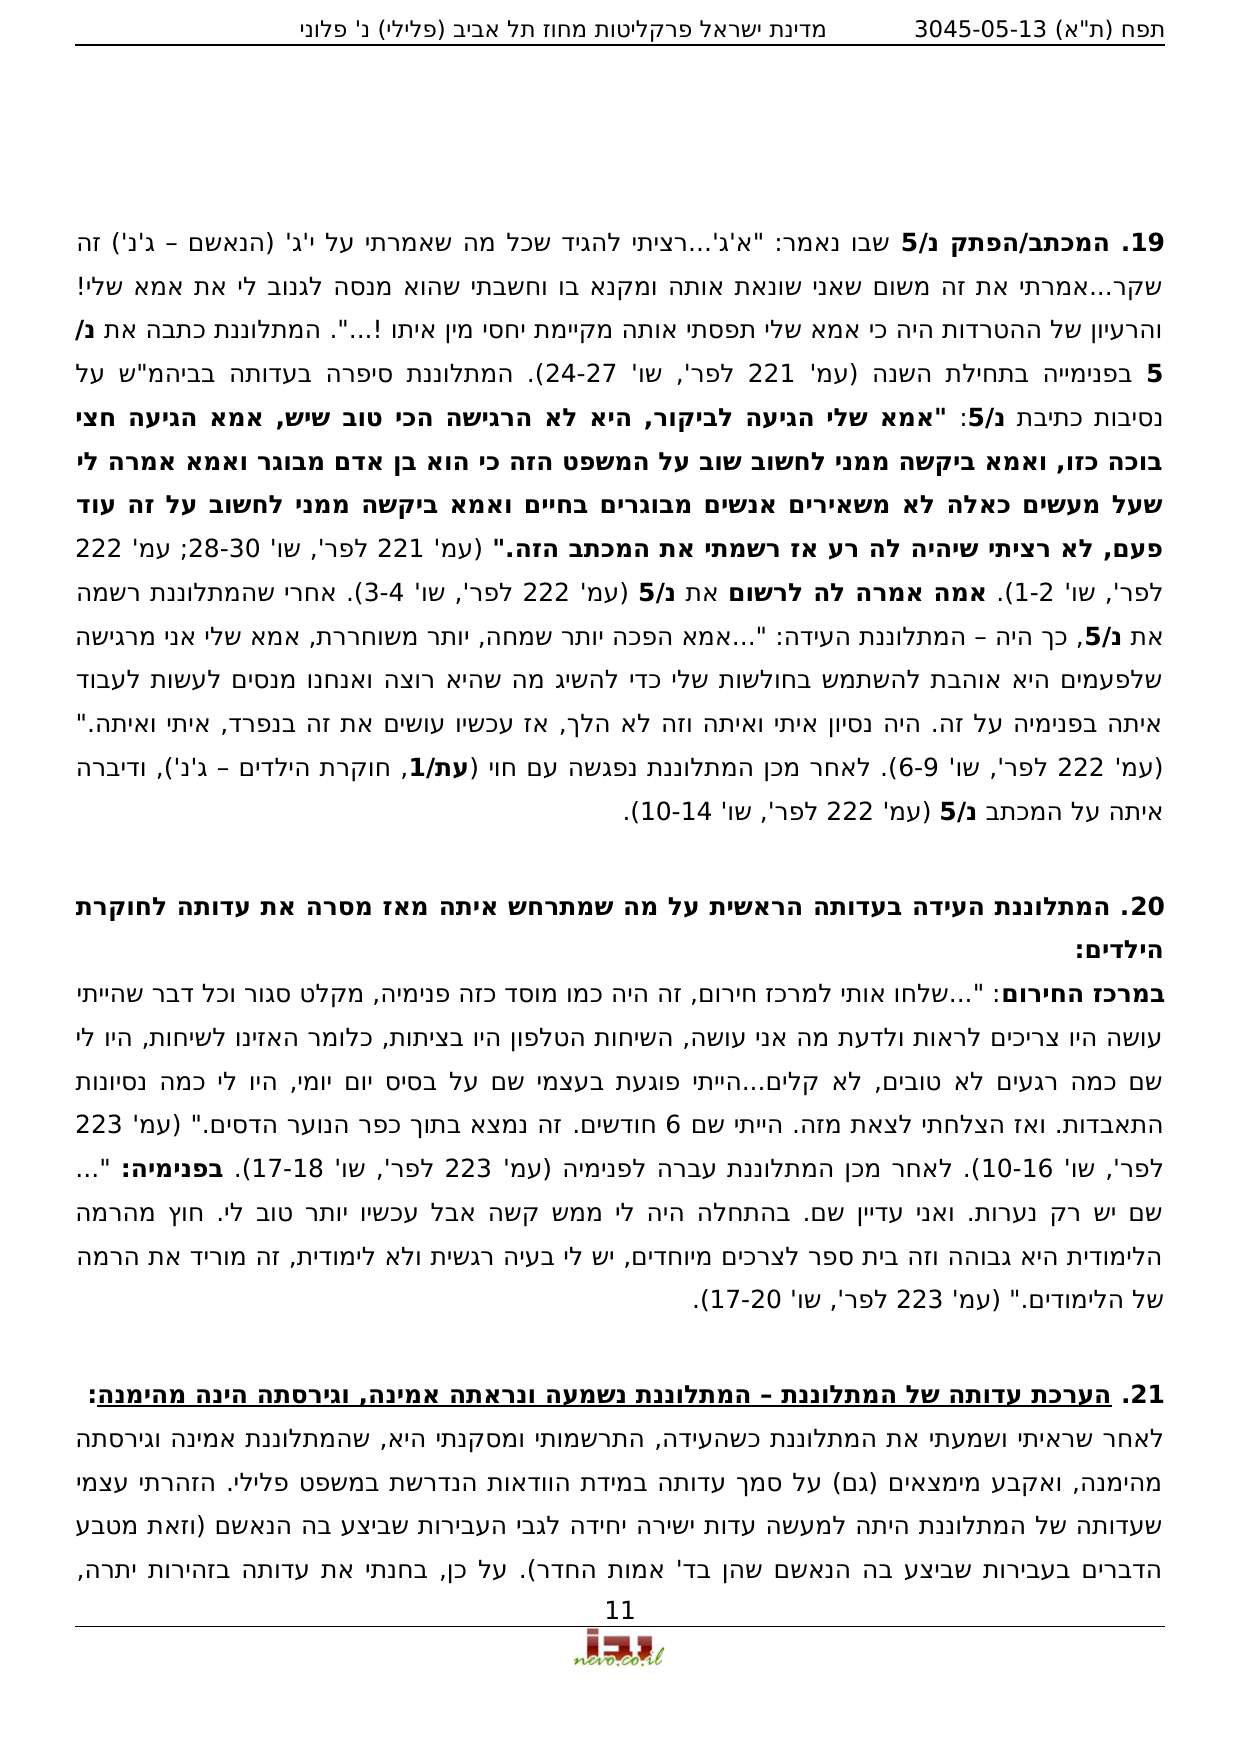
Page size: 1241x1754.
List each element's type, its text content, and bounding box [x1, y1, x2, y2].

text 20. המתלוננת העידה בעדותה הראשית על מה שמתרחש איתה מאז מסרה את עדותה לחוקרת הילדים: [75, 892, 1165, 965]
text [75, 1424, 1165, 1584]
text 21. הערכת עדותה של המתלוננת – המתלוננת נשמעה ונראתה אמינה, וגירסתה הינה מהימנה: [75, 1380, 1165, 1409]
text במרכז החירום: "...שלחו אותי למרכז חירום, זה היה כמו מוסד כזה פנימיה, מקלט סגור וכל דבר שהייתי עושה היו צריכים לראות ולדעת מה אני עושה, השיחות הטלפון היו בציתות, כלומר האזינו לשיחות, היו לי שם כמה רגעים לא טובים, לא קלים...הייתי פוגעת בעצמי שם על בסיס יום יומי, היו לי כמה נסיונות התאבדות. ואז הצלחתי לצאת מזה. הייתי שם 6 חודשים. זה נמצא בתוך כפר הנוער הדסים." (עמ' 223 לפר', שו' 10-16). לאחר מכן המתלוננת עברה לפנימיה (עמ' 223 לפר', שו' 17-18). בפנימיה: "...שם יש רק נערות. ואני עדיין שם. בהתחלה היה לי ממש קשה אבל עכשיו יותר טוב לי. חוץ מהרמה הלימודית היא גבוהה וזה בית ספר לצרכים מיוחדים, יש לי בעיה רגשית ולא לימודית, זה מוריד את הרמה של הלימודים." (עמ' 223 לפר', שו' 17-20). [75, 979, 1165, 1315]
picture [574, 1628, 666, 1667]
text 19. המכתב/הפתק נ/5 שבו נאמר: "א'ג'...רציתי להגיד שכל מה שאמרתי על י'ג' (הנאשם – ג'נ') זה שקר...אמרתי את זה משום שאני שונאת אותה ומקנא בו וחשבתי שהוא מנסה לגנוב לי את אמא שלי! והרעיון של ההטרדות היה כי אמא שלי תפסתי אותה מקיימת יחסי מין איתו !...". המתלוננת כתבה את נ/5 בפנימייה בתחילת השנה (עמ' 221 לפר', שו' 24-27). המתלוננת סיפרה בעדותה בביהמ"ש על נסיבות כתיבת נ/5: "אמא שלי הגיעה לביקור, היא לא הרגישה הכי טוב שיש, אמא הגיעה חצי בוכה כזו, ואמא ביקשה ממני לחשוב שוב על המשפט הזה כי הוא בן אדם מבוגר ואמא אמרה לי שעל מעשים כאלה לא משאירים אנשים מבוגרים בחיים ואמא ביקשה ממני לחשוב על זה עוד פעם, לא רציתי שיהיה לה רע אז רשמתי את המכתב הזה." (עמ' 221 לפר', שו' 28-30; עמ' 222 לפר', שו' 1-2). אמה אמרה לה לרשום את נ/5 (עמ' 222 לפר', שו' 3-4). אחרי שהמתלוננת רשמה את נ/5, כך היה – המתלוננת העידה: "...אמא הפכה יותר שמחה, יותר משוחררת, אמא שלי אני מרגישה שלפעמים היא אוהבת להשתמש בחולשות שלי כדי להשיג מה שהיא רוצה ואנחנו מנסים לעשות לעבוד איתה בפנימיה על זה. היה נסיון איתי ואיתה וזה לא הלך, אז עכשיו עושים את זה בנפרד, איתי ואיתה." (עמ' 222 לפר', שו' 6-9). לאחר מכן המתלוננת נפגשה עם חוי (עת/1, חוקרת הילדים – ג'נ'), ודיברה איתה על המכתב נ/5 (עמ' 222 לפר', שו' 10-14). [75, 228, 1165, 826]
